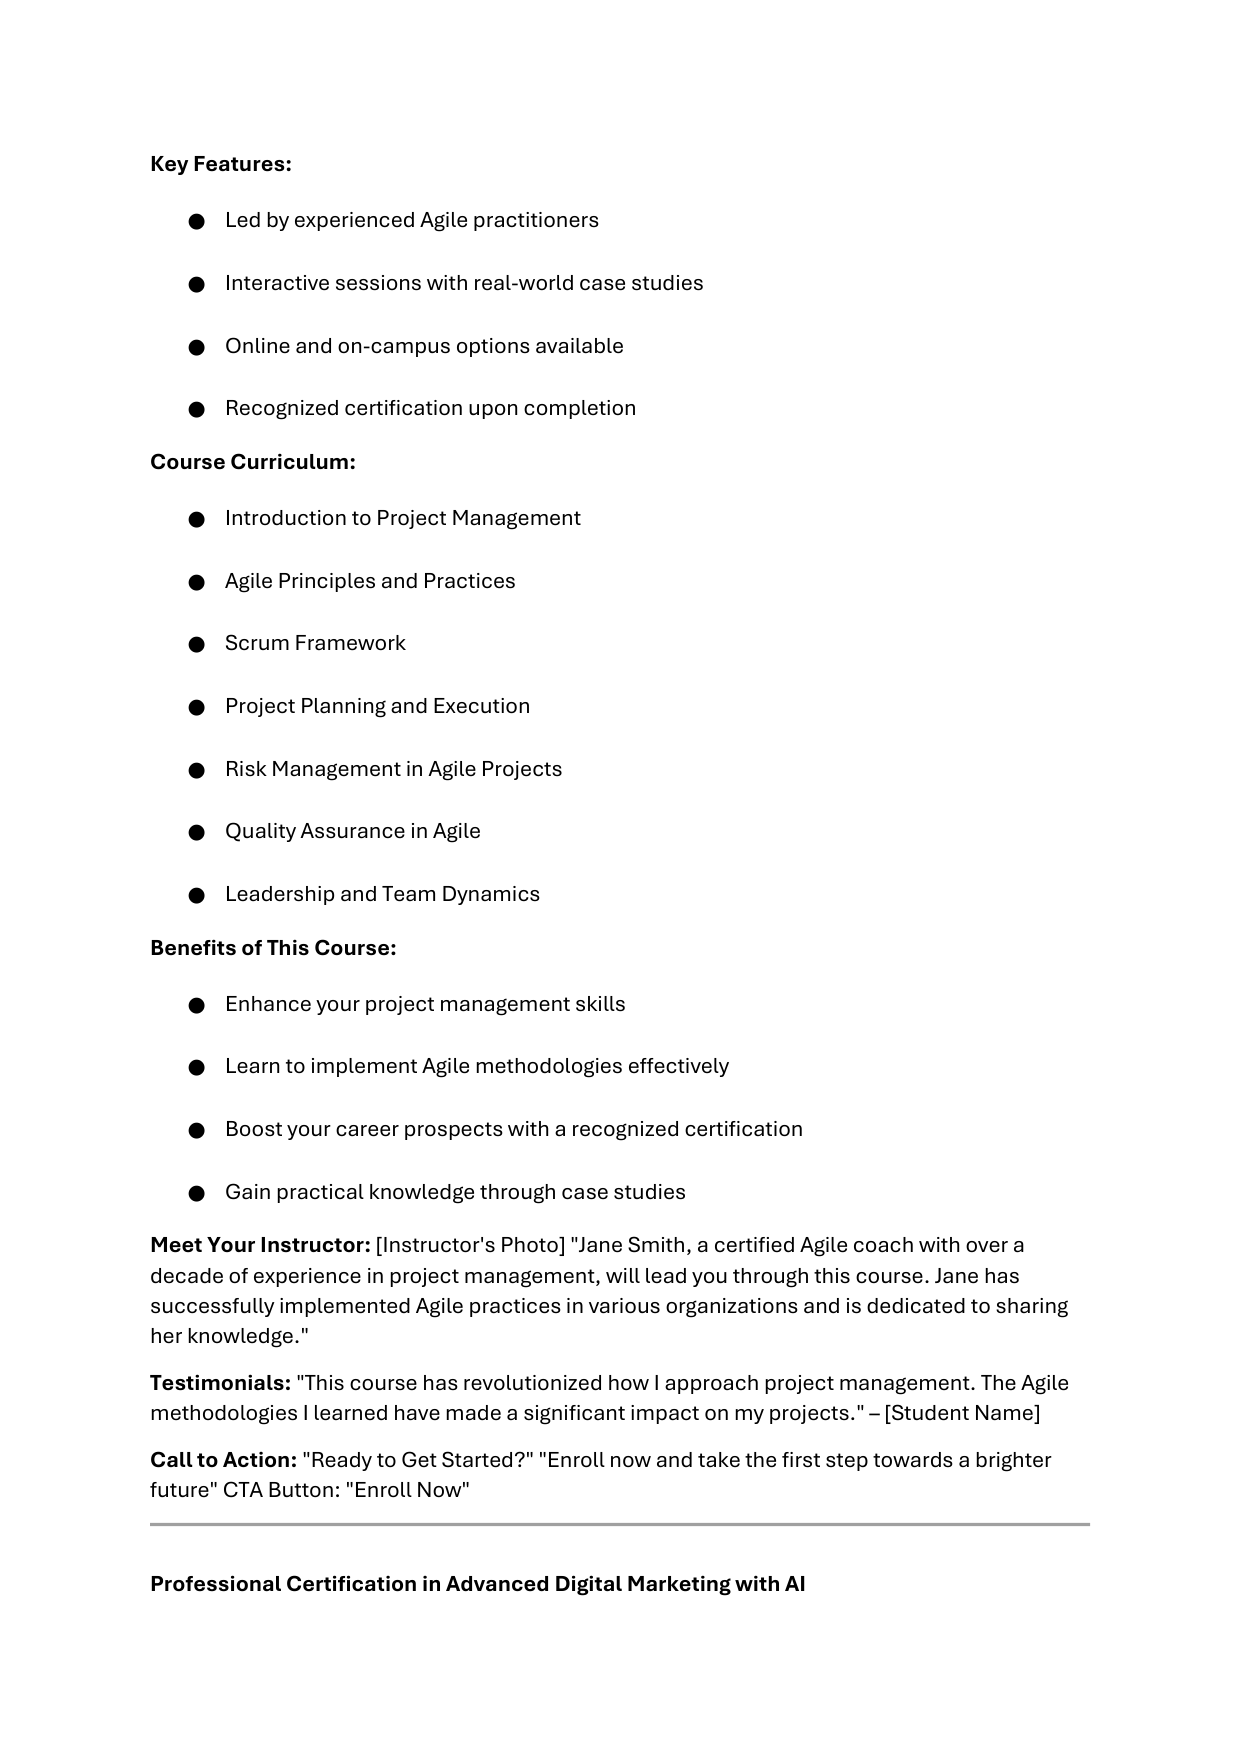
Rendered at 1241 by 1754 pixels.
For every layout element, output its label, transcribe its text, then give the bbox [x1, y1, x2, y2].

list Agile Principles and Practices [187, 557, 1090, 600]
list Interactive sessions with real-world case studies [187, 259, 1090, 302]
list Led by experienced Agile practitioners [187, 197, 1090, 239]
list Boost your career prospects with a recognized certification [187, 1106, 1090, 1148]
list Project Planning and Execution [187, 683, 1090, 725]
list Leadership and Team Dynamics [187, 871, 1090, 913]
text Meet Your Instructor: [Instructor's Photo] "Jane Smith, a certified Agile coach with over a decade of experience in project management, will lead you through this course. Jane has successfully implemented Agile practices in various organizations and is dedicated to sharing her knowledge." [150, 1231, 1090, 1350]
text Key Features: [150, 150, 1090, 178]
text Professional Certification in Advanced Digital Marketing with AI [150, 1570, 1090, 1598]
text Testimonials: "This course has revolutionized how I approach project management. The Agile methodologies I learned have made a significant impact on my projects." – [Student Name] [150, 1369, 1090, 1427]
list Enhance your project management skills [187, 980, 1090, 1023]
list Introduction to Project Management [187, 494, 1090, 537]
list Quality Assurance in Agile [187, 808, 1090, 851]
list Gain practical knowledge through case studies [187, 1168, 1090, 1211]
list Recognized certification upon completion [187, 385, 1090, 428]
list Learn to implement Agile methodologies effectively [187, 1043, 1090, 1086]
list Online and on-campus options available [187, 322, 1090, 365]
text Call to Action: "Ready to Get Started?" "Enroll now and take the first step towards a brighter future" CTA Button: "Enroll Now" [150, 1446, 1090, 1504]
list Scrum Framework [187, 620, 1090, 663]
text Benefits of This Course: [150, 933, 1090, 962]
text Course Curriculum: [150, 448, 1090, 476]
list Risk Management in Agile Projects [187, 745, 1090, 788]
